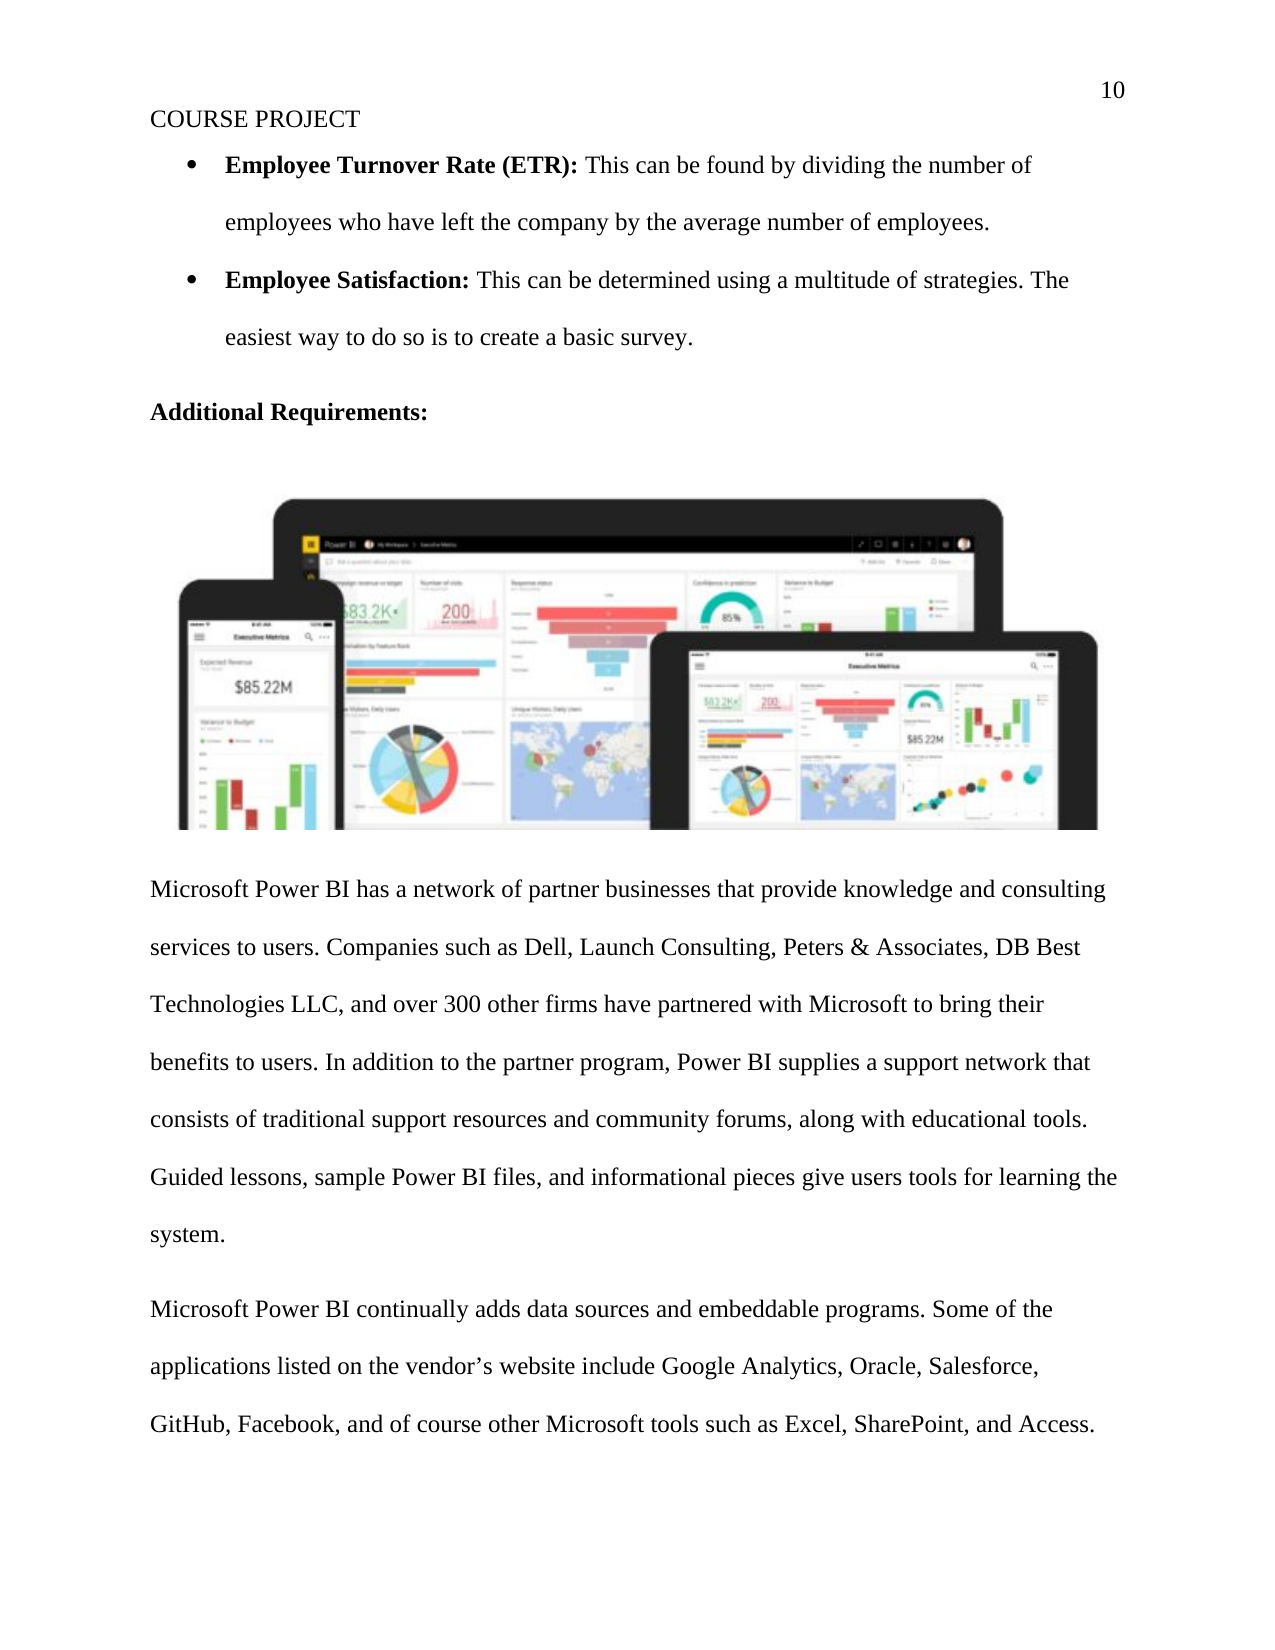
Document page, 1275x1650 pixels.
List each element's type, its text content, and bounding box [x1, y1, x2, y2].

text Microsoft Power BI continually adds data sources and embeddable programs. Some of the applications listed on the vendor’s website include Google Analytics, Oracle, Salesforce, GitHub, Facebook, and of course other Microsoft tools such as Excel, SharePoint, and Access. [150, 1294, 1125, 1437]
text Additional Requirements: [150, 397, 1125, 425]
text Microsoft Power BI has a network of partner businesses that provide knowledge and consulting services to users. Companies such as Dell, Launch Consulting, Peters & Associates, DB Best Technologies LLC, and over 300 other firms have partnered with Microsoft to bring their benefits to users. In addition to the partner program, Power BI supplies a support network that consists of traditional support resources and community forums, along with educational tools. Guided lessons, sample Power BI files, and informational pieces give users tools for learning the system. [150, 874, 1125, 1248]
picture [150, 470, 1125, 830]
list Employee Turnover Rate (ETR): This can be found by dividing the number of employees who have left the company by the average number of employees. [187, 150, 1125, 236]
list Employee Satisfaction: This can be determined using a multitude of strategies. The easiest way to do so is to create a basic survey. [187, 265, 1125, 351]
